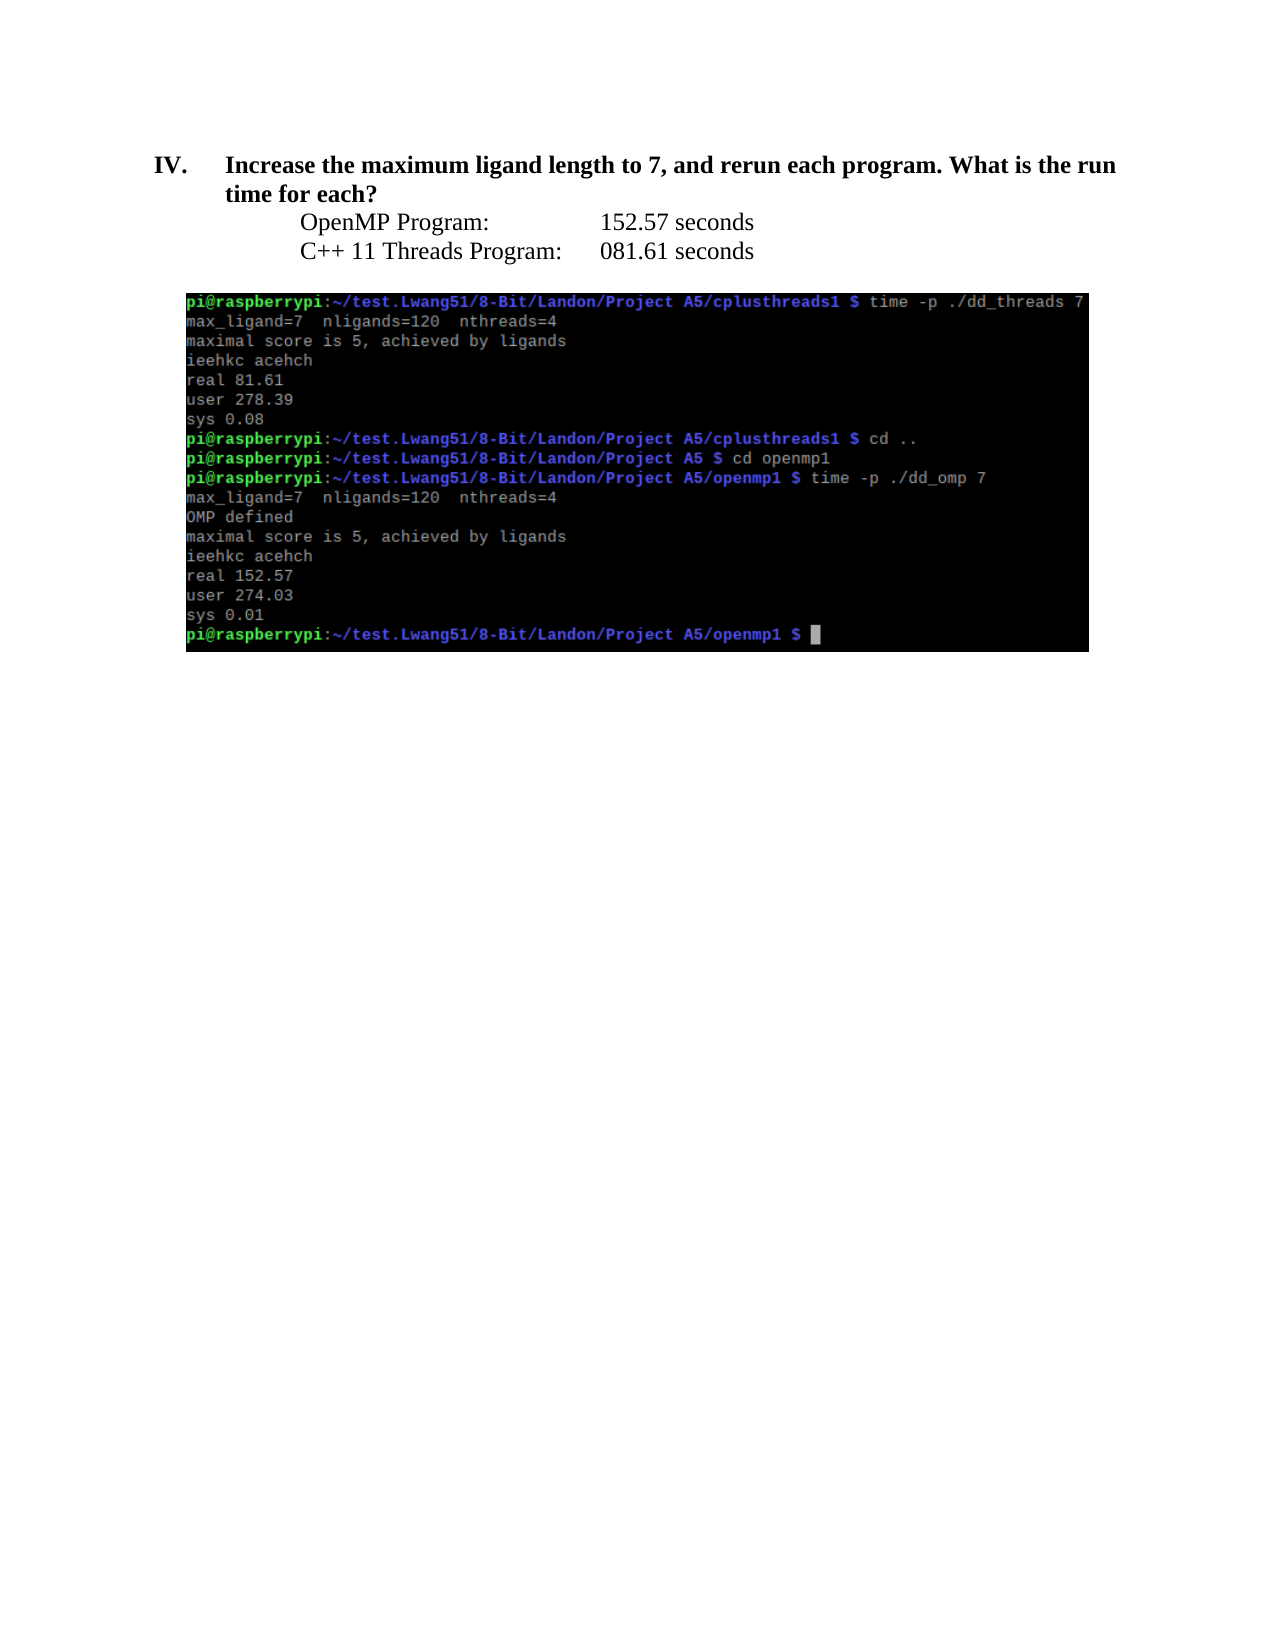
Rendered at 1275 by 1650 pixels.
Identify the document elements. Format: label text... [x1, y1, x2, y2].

picture [186, 293, 1089, 652]
text C++ 11 Threads Program: 081.61 seconds [225, 236, 1125, 265]
list Increase the maximum ligand length to 7, and rerun each program. What is the run [187, 150, 1125, 179]
text time for each? [225, 179, 1125, 207]
text OpenMP Program: 152.57 seconds [225, 207, 1125, 236]
